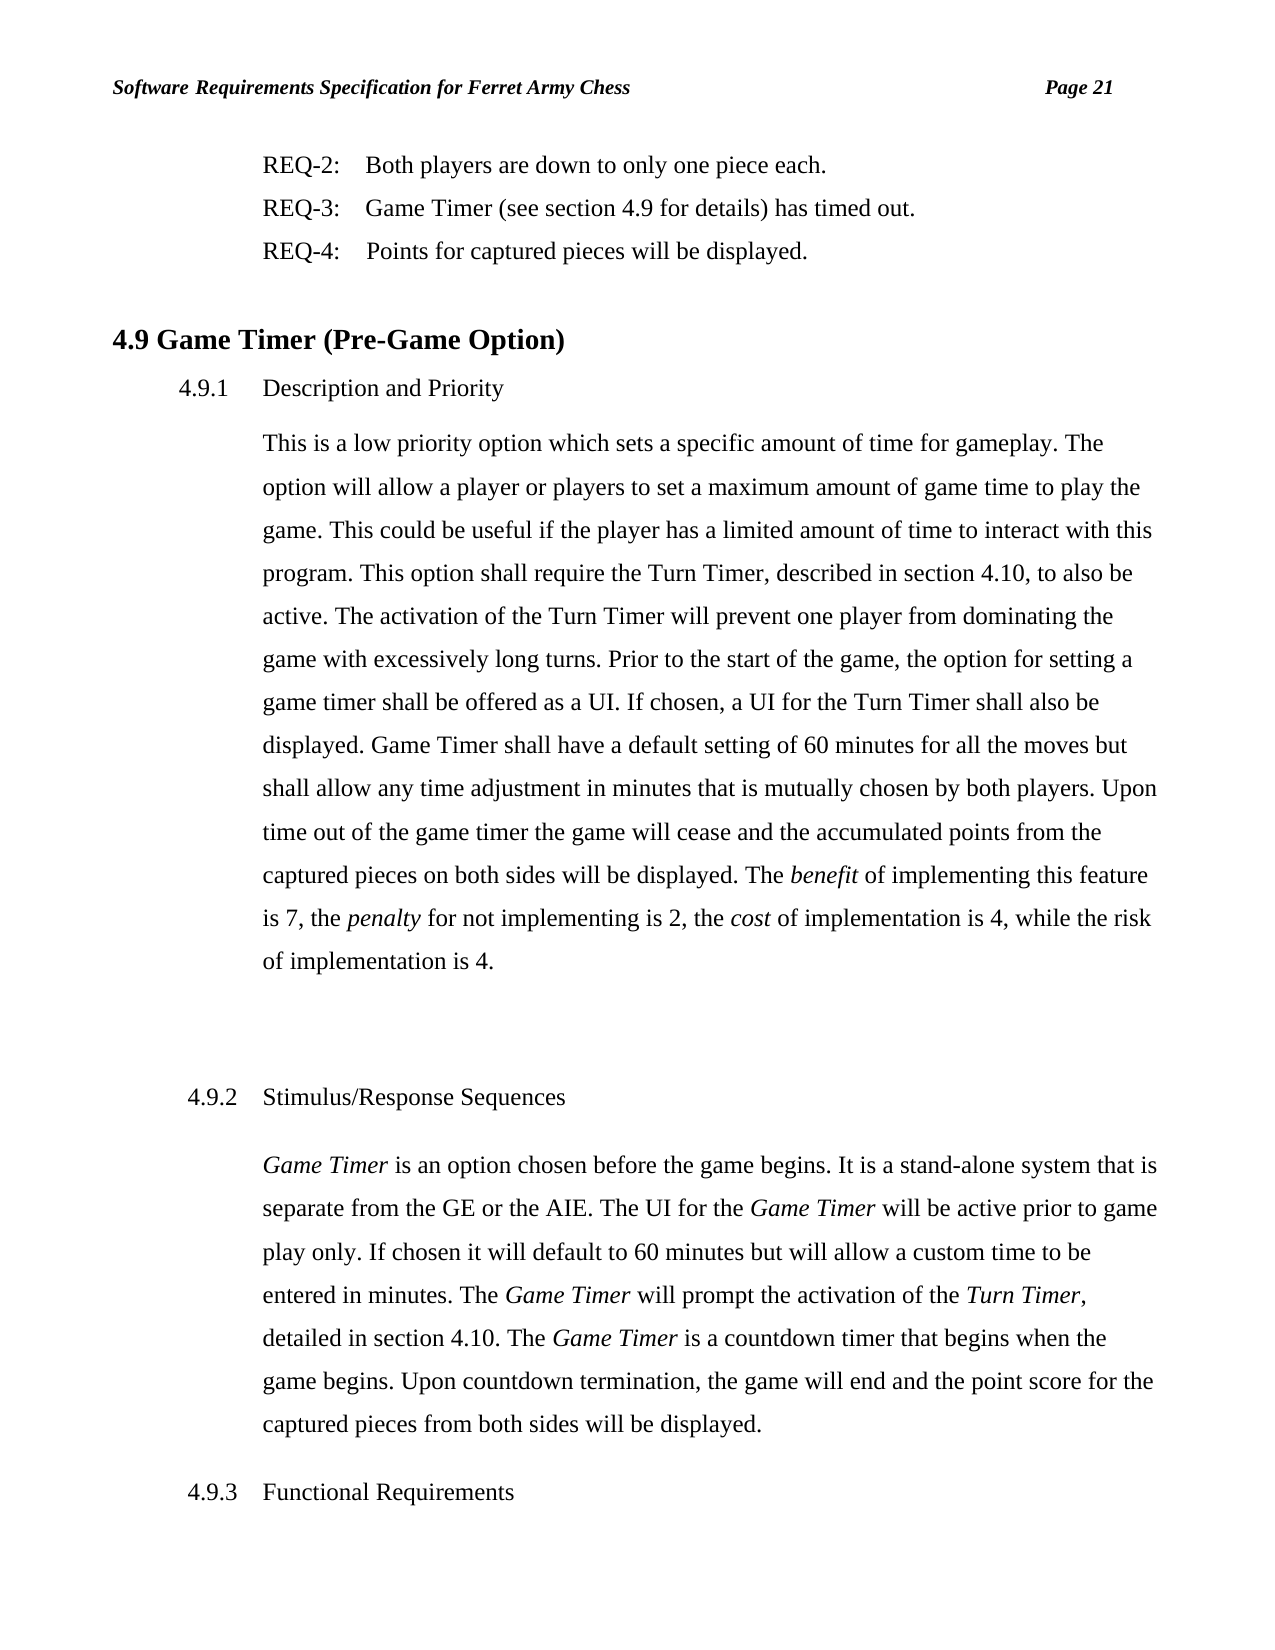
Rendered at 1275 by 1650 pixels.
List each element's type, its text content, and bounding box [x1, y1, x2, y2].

text REQ-3: Game Timer (see section 4.9 for details) has timed out. [216, 193, 1162, 222]
text REQ-2: Both players are down to only one piece each. [216, 150, 1162, 179]
text 4.9 Game Timer (Pre-Game Option) [112, 322, 1162, 356]
text 4.9.1 Description and Priority [178, 373, 1162, 402]
text 4.9.2 Stimulus/Response Sequences [178, 1082, 1162, 1111]
list Game Timer is an option chosen before the game begins. It is a stand-alone system that is separate from the GE or the AIE. The UI for the Game Timer will be active prior to game play only. If chosen it will default to 60 minutes but will allow a custom time to be entered in minutes. The Game Timer will prompt the activation of the Turn Timer, detailed in section 4.10. The Game Timer is a countdown timer that begins when the game begins. Upon countdown termination, the game will end and the point score for the captured pieces from both sides will be displayed. [262, 1150, 1162, 1438]
text REQ-4: Points for captured pieces will be displayed. [262, 236, 1162, 265]
text This is a low priority option which sets a specific amount of time for gameplay. The option will allow a player or players to set a maximum amount of game time to play the game. This could be useful if the player has a limited amount of time to interact with this program. This option shall require the Turn Timer, described in section 4.10, to also be active. The activation of the Turn Timer will prevent one player from dominating the game with excessively long turns. Prior to the start of the game, the option for setting a game timer shall be offered as a UI. If chosen, a UI for the Turn Timer shall also be displayed. Game Timer shall have a default setting of 60 minutes for all the moves but shall allow any time adjustment in minutes that is mutually chosen by both players. Upon time out of the game timer the game will cease and the accumulated points from the captured pieces on both sides will be displayed. The benefit of implementing this feature is 7, the penalty for not implementing is 2, the cost of implementation is 4, while the risk of implementation is 4. [262, 428, 1162, 975]
text 4.9.3 Functional Requirements [178, 1477, 1162, 1506]
